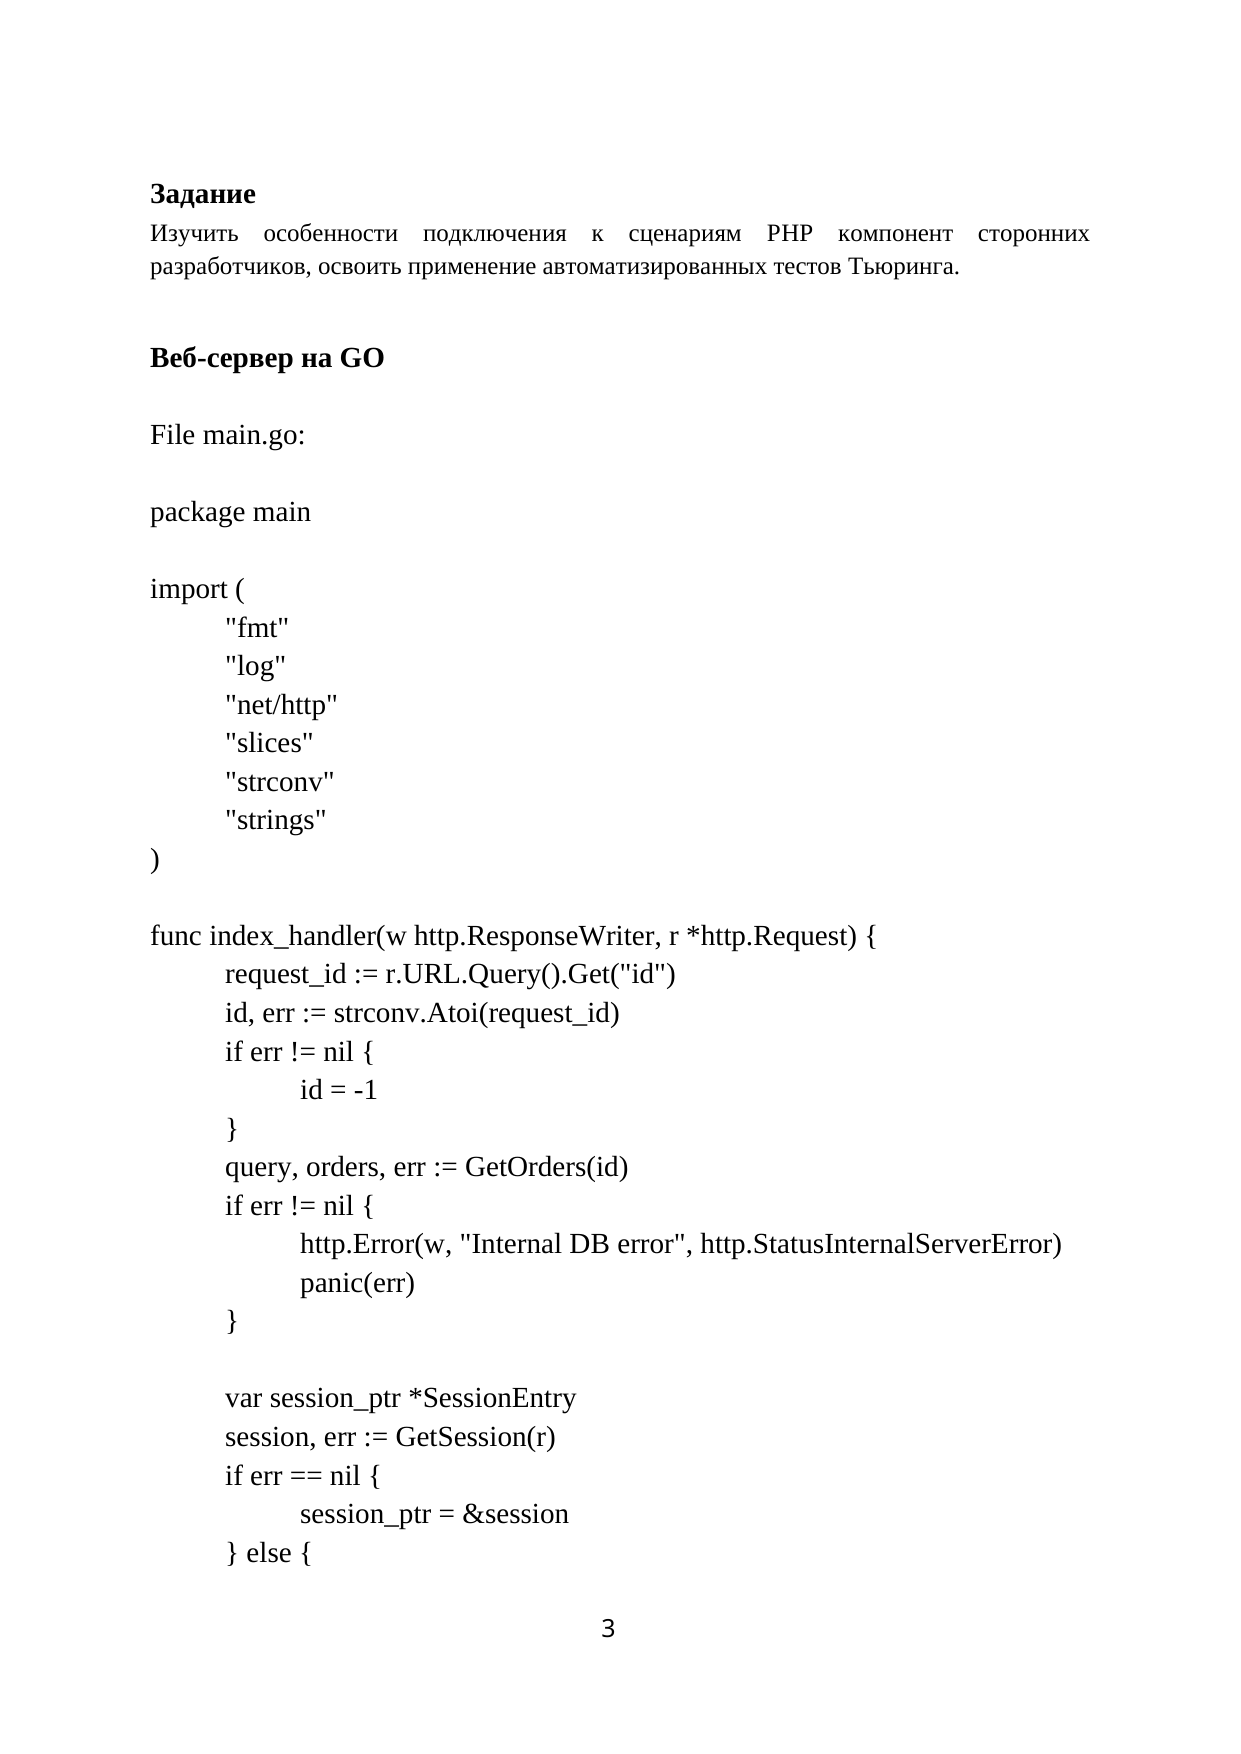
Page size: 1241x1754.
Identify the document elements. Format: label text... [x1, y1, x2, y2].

text Изучить особенности подключения к сценариям PHP компонент сторонних разработчиков, освоить применение автоматизированных тестов Тьюринга. [150, 218, 1090, 280]
list if err == nil { [150, 1458, 1090, 1491]
list "log" [150, 648, 1090, 682]
list query, orders, err := GetOrders(id) [150, 1149, 1090, 1183]
list import ( [150, 571, 1090, 605]
list http.Error(w, "Internal DB error", http.StatusInternalServerError) [150, 1226, 1090, 1260]
list "strings" [150, 802, 1090, 836]
list if err != nil { [150, 1188, 1090, 1221]
list var session_ptr *SessionEntry [150, 1381, 1090, 1414]
list File main.go: [150, 417, 1090, 451]
list id = -1 [150, 1072, 1090, 1106]
list id, err := strconv.Atoi(request_id) [150, 995, 1090, 1029]
list session_ptr = &session [150, 1496, 1090, 1530]
list func index_handler(w http.ResponseWriter, r *http.Request) { [150, 918, 1090, 952]
list if err != nil { [150, 1034, 1090, 1067]
list panic(err) [150, 1265, 1090, 1298]
subtitle Задание [150, 176, 1090, 210]
list package main [150, 494, 1090, 528]
list "net/http" [150, 687, 1090, 720]
list "slices" [150, 725, 1090, 759]
list } else { [150, 1535, 1090, 1568]
list request_id := r.URL.Query().Get("id") [150, 957, 1090, 990]
list Веб-сервер на GO [150, 340, 1090, 373]
list } [150, 1111, 1090, 1144]
list "strconv" [150, 764, 1090, 797]
list } [150, 1303, 1090, 1337]
list session, err := GetSession(r) [150, 1419, 1090, 1453]
list "fmt" [150, 610, 1090, 643]
list ) [150, 841, 1090, 874]
